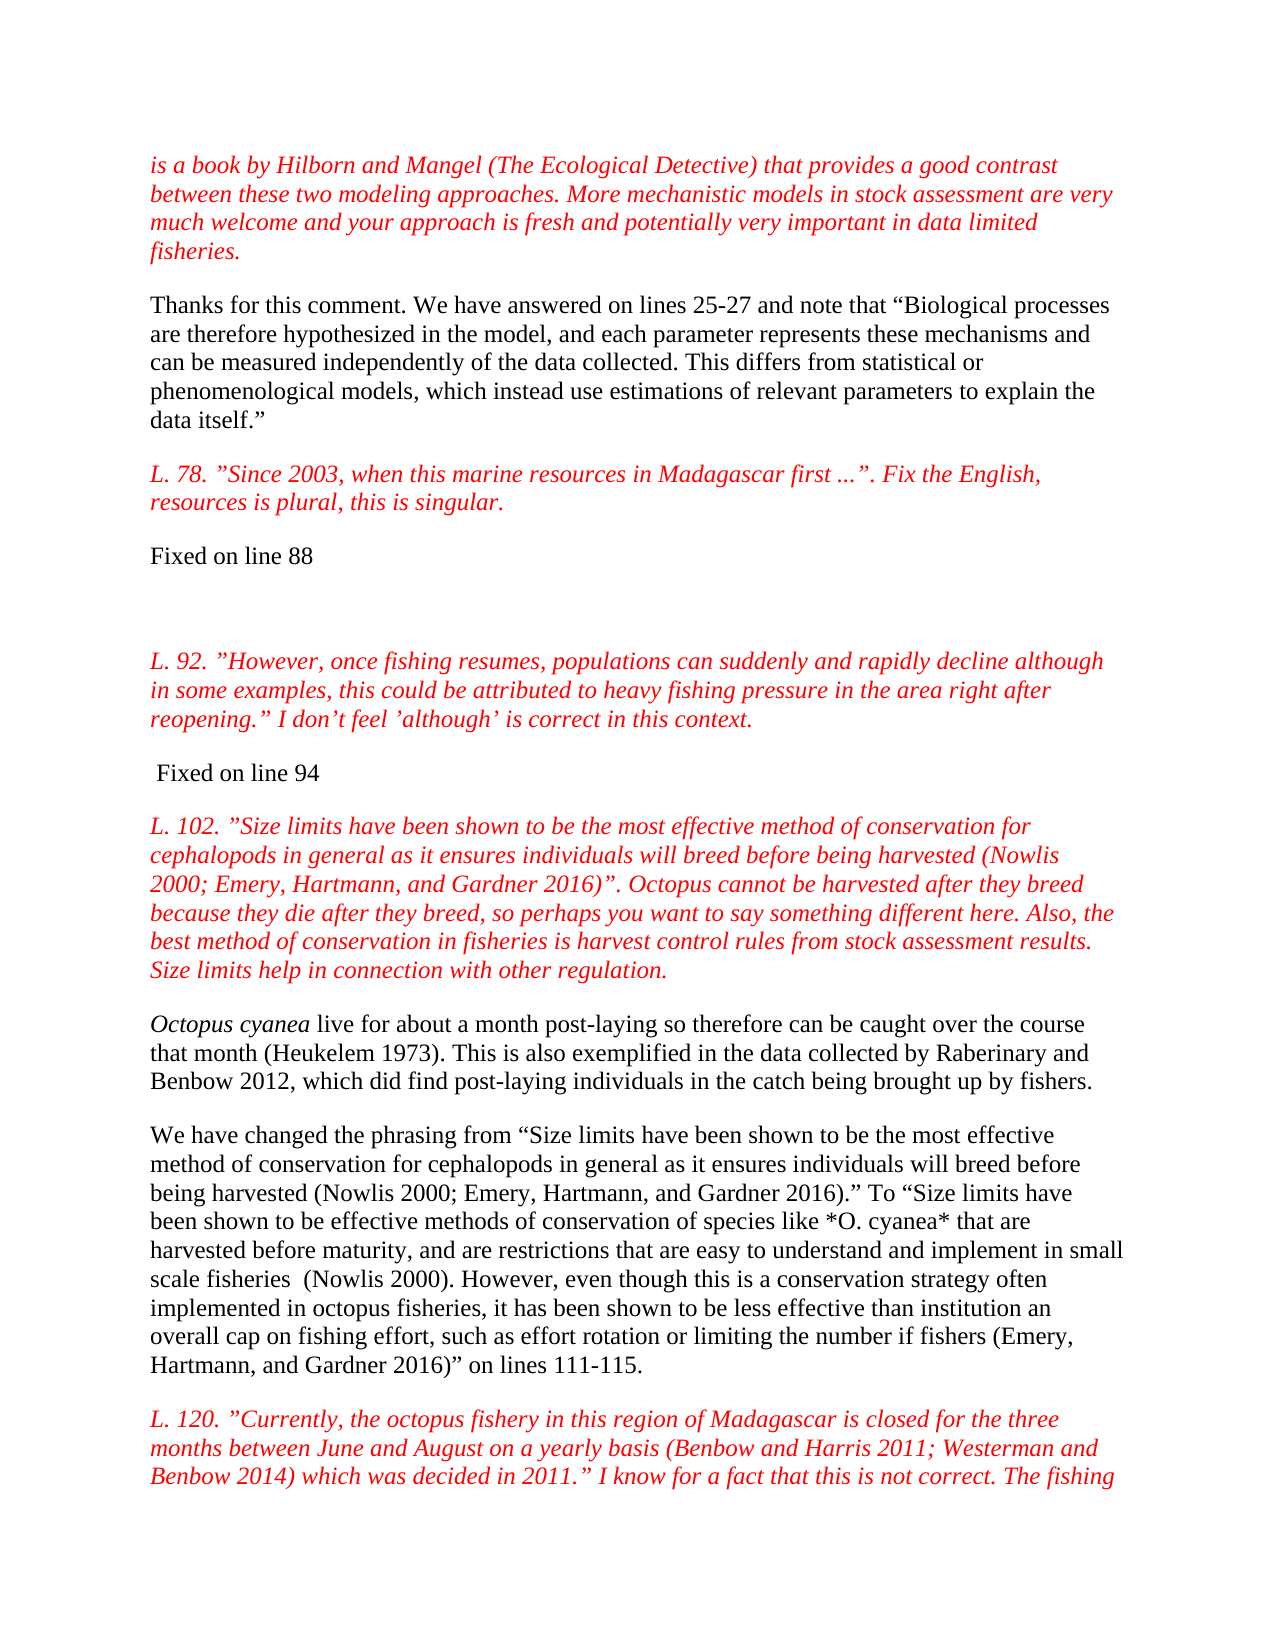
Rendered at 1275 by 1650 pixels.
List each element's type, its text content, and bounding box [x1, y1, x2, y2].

text Fixed on line 88 [150, 541, 1125, 570]
text L. 102. ”Size limits have been shown to be the most effective method of conservation for cephalopods in general as it ensures individuals will breed before being harvested (Nowlis 2000; Emery, Hartmann, and Gardner 2016)”. Octopus cannot be harvested after they breed because they die after they breed, so perhaps you want to say something different here. Also, the best method of conservation in fisheries is harvest control rules from stock assessment results. Size limits help in connection with other regulation. [150, 811, 1125, 984]
text L. 92. ”However, once fishing resumes, populations can suddenly and rapidly decline although in some examples, this could be attributed to heavy fishing pressure in the area right after reopening.” I don’t feel ’although’ is correct in this context. [150, 646, 1125, 733]
text We have changed the phrasing from “Size limits have been shown to be the most effective method of conservation for cephalopods in general as it ensures individuals will breed before being harvested (Nowlis 2000; Emery, Hartmann, and Gardner 2016).” To “Size limits have been shown to be effective methods of conservation of species like *O. cyanea* that are harvested before maturity, and are restrictions that are easy to understand and implement in small scale fisheries (Nowlis 2000). However, even though this is a conservation strategy often implemented in octopus fisheries, it has been shown to be less effective than institution an overall cap on fishing effort, such as effort rotation or limiting the number if fishers (Emery, Hartmann, and Gardner 2016)” on lines 111-115. [150, 1120, 1125, 1379]
text Thanks for this comment. We have answered on lines 25-27 and note that “Biological processes are therefore hypothesized in the model, and each parameter represents these mechanisms and can be measured independently of the data collected. This differs from statistical or phenomenological models, which instead use estimations of relevant parameters to explain the data itself.” [150, 290, 1125, 434]
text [150, 150, 1125, 265]
text Octopus cyanea live for about a month post-laying so therefore can be caught over the course that month (Heukelem 1973). This is also exemplified in the data collected by Raberinary and Benbow 2012, which did find post-laying individuals in the catch being brought up by fishers. [150, 1009, 1125, 1095]
text Fixed on line 94 [150, 758, 1125, 786]
text L. 78. ”Since 2003, when this marine resources in Madagascar first ...”. Fix the English, resources is plural, this is singular. [150, 459, 1125, 516]
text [150, 1404, 1125, 1490]
